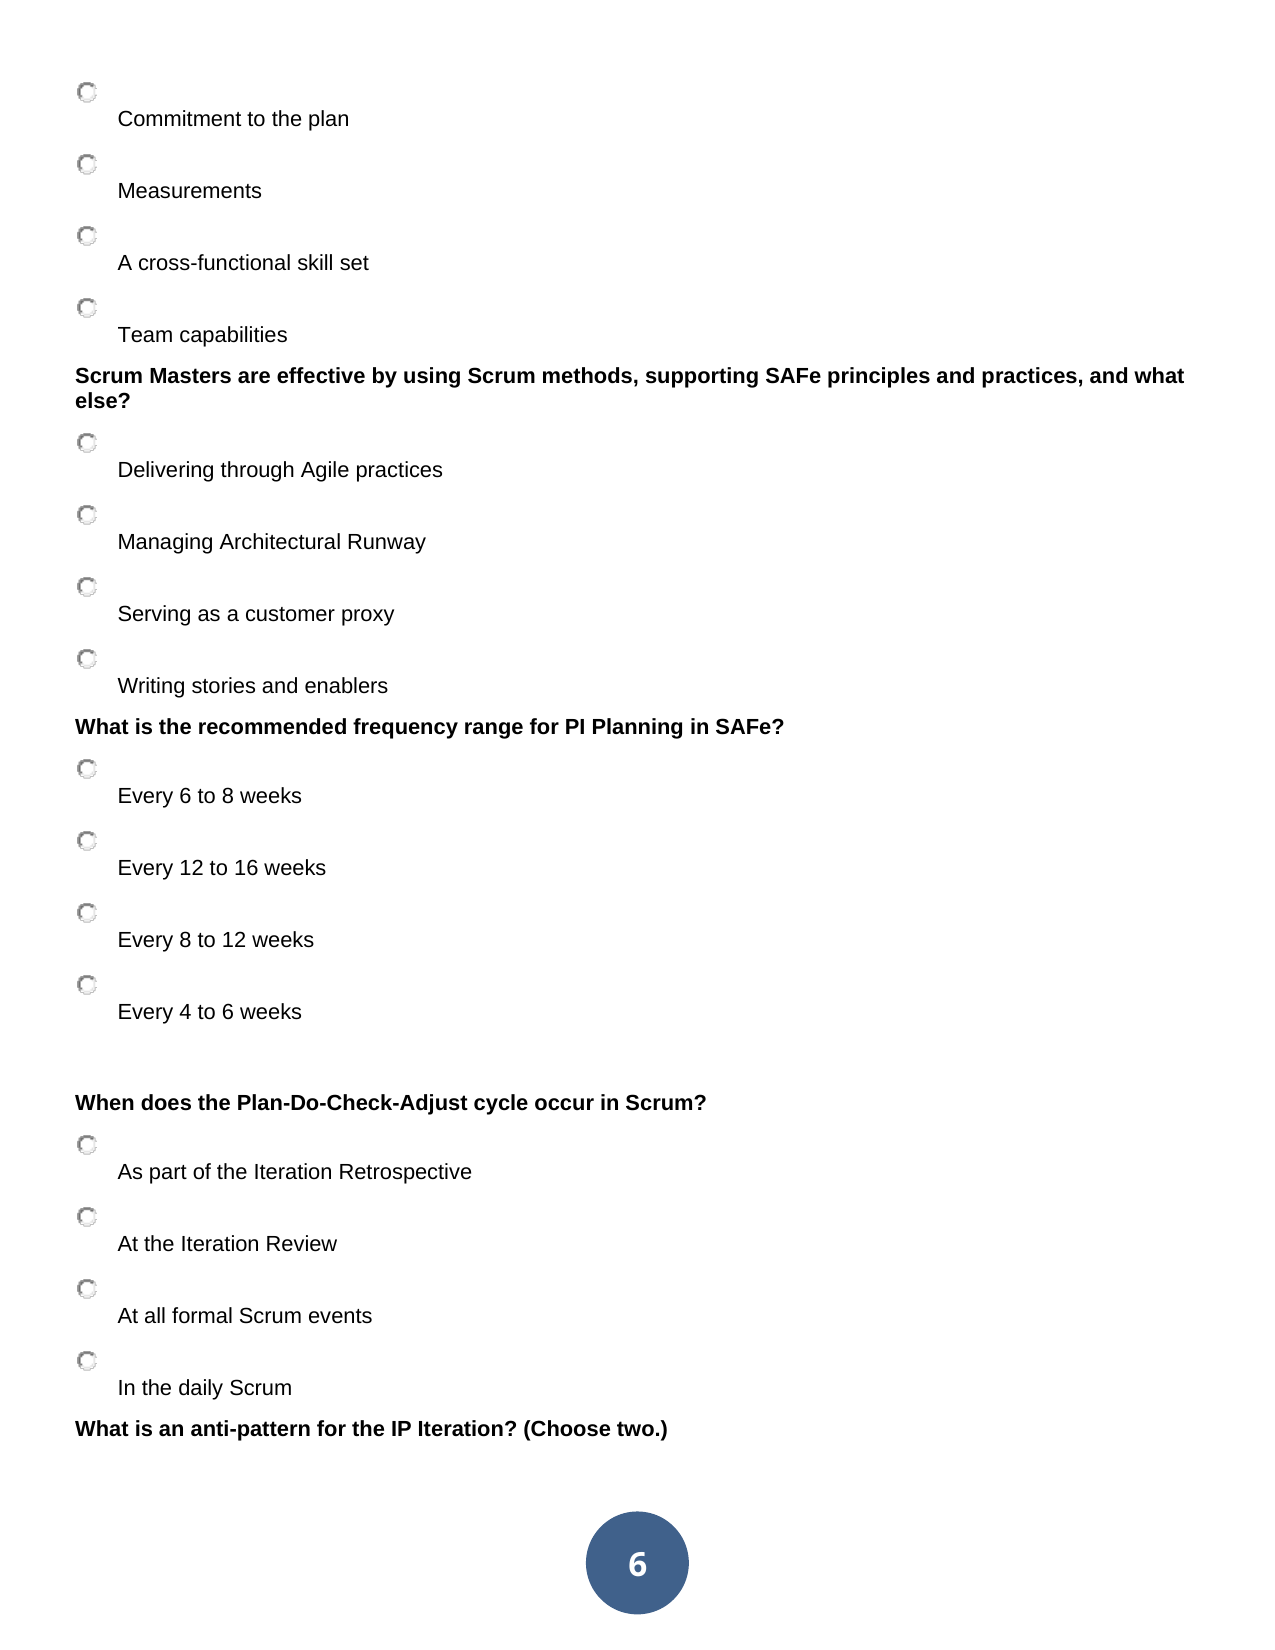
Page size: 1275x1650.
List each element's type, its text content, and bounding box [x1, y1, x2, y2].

text A cross-functional skill set [75, 219, 1200, 275]
text Commitment to the plan [75, 75, 1200, 131]
text As part of the Iteration Retrospective [75, 1127, 1200, 1184]
text What is the recommended frequency range for PI Planning in SAFe? [75, 714, 1200, 739]
text Every 12 to 16 weeks [75, 823, 1200, 880]
text Delivering through Agile practices [75, 426, 1200, 482]
text Writing stories and enablers [75, 642, 1200, 698]
text Measurements [75, 147, 1200, 203]
text At all formal Scrum events [75, 1271, 1200, 1328]
text Serving as a customer proxy [75, 570, 1200, 626]
text Every 6 to 8 weeks [75, 751, 1200, 808]
text When does the Plan-Do-Check-Adjust cycle occur in Scrum? [75, 1090, 1200, 1115]
text Scrum Masters are effective by using Scrum methods, supporting SAFe principles and practices, and what else? [75, 363, 1200, 413]
text Every 4 to 6 weeks [75, 967, 1200, 1024]
text In the daily Scrum [75, 1343, 1200, 1400]
text At the Iteration Review [75, 1199, 1200, 1256]
text Team capabilities [75, 291, 1200, 347]
text Every 8 to 12 weeks [75, 895, 1200, 952]
text Managing Architectural Runway [75, 498, 1200, 554]
text What is an anti-pattern for the IP Iteration? (Choose two.) [75, 1415, 1200, 1441]
